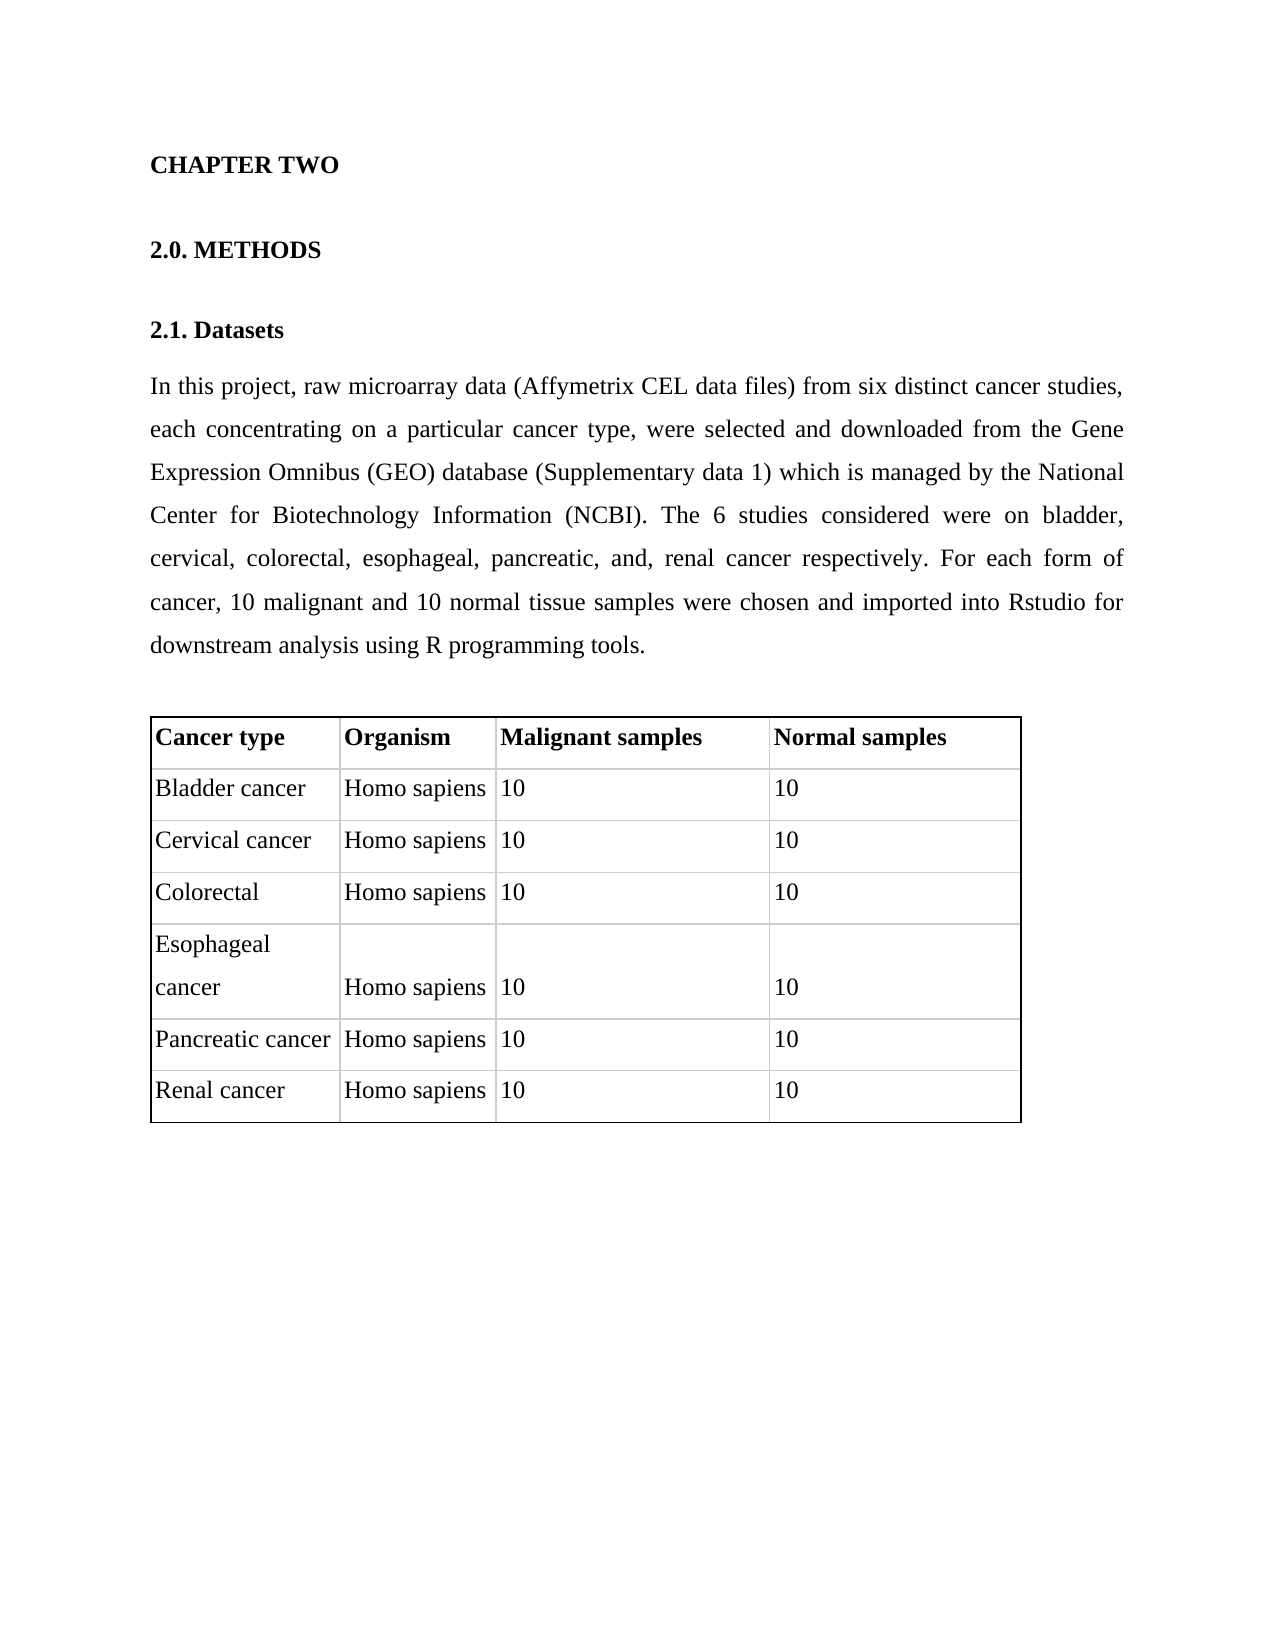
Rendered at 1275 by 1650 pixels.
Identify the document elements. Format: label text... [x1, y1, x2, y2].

table_cell 10 [770, 821, 1020, 871]
table_cell 10 [497, 770, 769, 819]
table_header Malignant samples [497, 718, 769, 768]
table_cell 10 [497, 925, 769, 1018]
table_cell Homo sapiens [341, 873, 495, 923]
table_cell 10 [497, 1071, 769, 1122]
table_header Organism [341, 718, 495, 768]
table_cell Homo sapiens [341, 770, 495, 819]
table_header Normal samples [770, 718, 1020, 768]
subtitle 2.1. Datasets [150, 315, 1125, 344]
table_cell 10 [770, 925, 1020, 1018]
table_cell Homo sapiens [341, 821, 495, 871]
table_cell 10 [497, 873, 769, 923]
table_cell 10 [497, 821, 769, 871]
table_cell Colorectal [152, 873, 339, 923]
text In this project, raw microarray data (Affymetrix CEL data files) from six distinct cancer studies, each concentrating on a particular cancer type, were selected and downloaded from the Gene Expression Omnibus (GEO) database (Supplementary data 1) which is managed by the National Center for Biotechnology Information (NCBI). The 6 studies considered were on bladder, cervical, colorectal, esophageal, pancreatic, and, renal cancer respectively. For each form of cancer, 10 malignant and 10 normal tissue samples were chosen and imported into Rstudio for downstream analysis using R programming tools. [150, 371, 1125, 658]
table_cell Renal cancer [152, 1071, 339, 1122]
table_cell 10 [770, 1020, 1020, 1070]
subtitle CHAPTER TWO [150, 150, 1125, 179]
table_cell Cervical cancer [152, 821, 339, 871]
table_cell Bladder cancer [152, 770, 339, 819]
table_cell Esophageal cancer [152, 925, 339, 1018]
table_cell Homo sapiens [341, 925, 495, 1018]
table_cell Homo sapiens [341, 1071, 495, 1122]
table_cell 10 [497, 1020, 769, 1070]
table_cell Homo sapiens [341, 1020, 495, 1070]
subtitle 2.0. METHODS [150, 235, 1125, 263]
table_cell 10 [770, 873, 1020, 923]
table_cell 10 [770, 770, 1020, 819]
table_header Cancer type [152, 718, 339, 768]
table_cell Pancreatic cancer [152, 1020, 339, 1070]
table_cell 10 [770, 1071, 1020, 1122]
